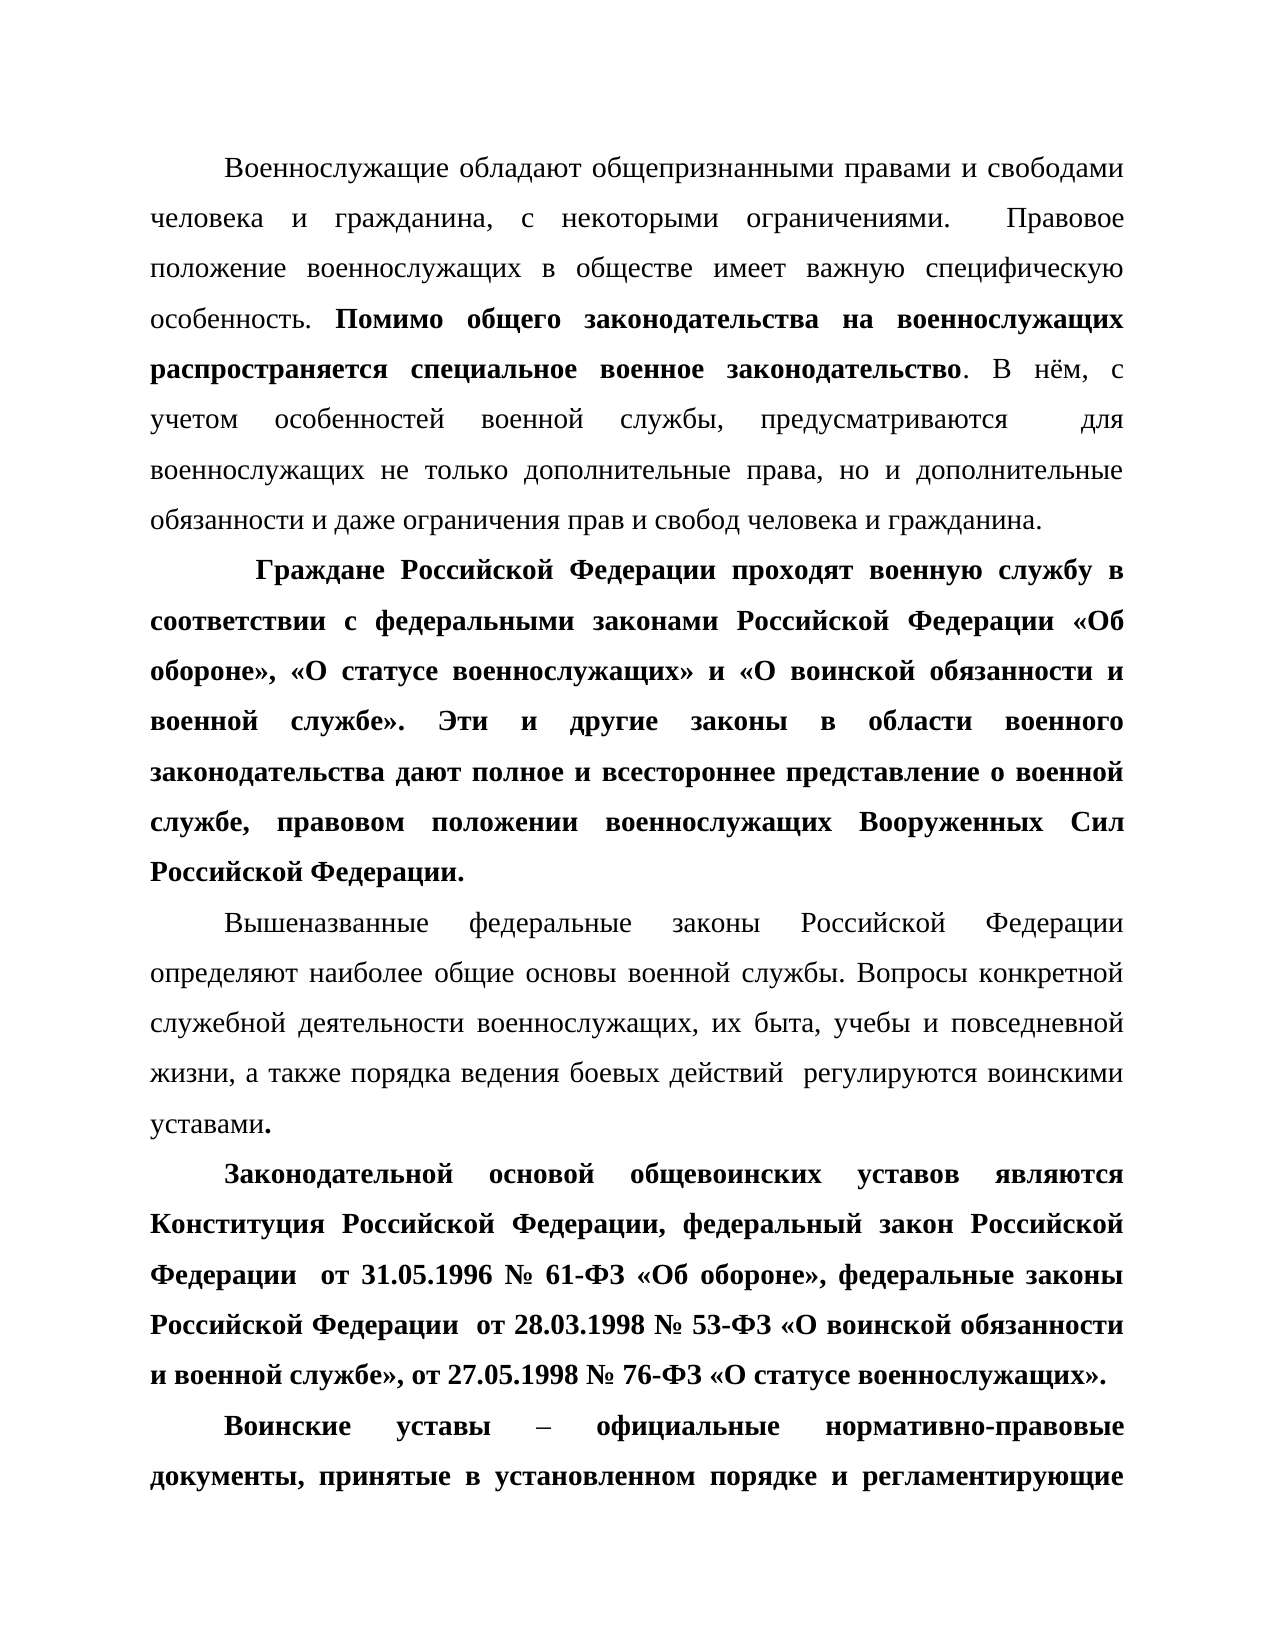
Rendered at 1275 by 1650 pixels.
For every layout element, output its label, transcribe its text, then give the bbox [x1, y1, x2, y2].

text Вышеназванные федеральные законы Российской Федерации определяют наиболее общие основы военной службы. Вопросы конкретной служебной деятельности военнослужащих, их быта, учебы и повседневной жизни, а также порядка ведения боевых действий регулируются воинскими уставами. [150, 905, 1124, 1139]
text Граждане Российской Федерации проходят военную службу в соответствии с федеральными законами Российской Федерации «Об обороне», «О статусе военнослужащих» и «О воинской обязанности и военной службе». Эти и другие законы в области военного законодательства дают полное и всестороннее представление о военной службе, правовом положении военнослужащих Вооруженных Сил Российской Федерации. [150, 552, 1125, 888]
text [150, 1408, 1124, 1492]
text Законодательной основой общевоинских уставов являются Конституция Российской Федерации, федеральный закон Российской Федерации от 31.05.1996 № 61-ФЗ «Об обороне», федеральные законы Российской Федерации от 28.03.1998 № 53-ФЗ «О воинской обязанности и военной службе», от 27.05.1998 № 76-ФЗ «О статусе военнослужащих». [150, 1156, 1124, 1391]
text Военнослужащие обладают общепризнанными правами и свободами человека и гражданина, с некоторыми ограничениями. Правовое положение военнослужащих в обществе имеет важную специфическую особенность. Помимо общего законодательства на военнослужащих распространяется специальное военное законодательство. В нём, с учетом особенностей военной службы, предусматриваются для военнослужащих не только дополнительные права, но и дополнительные обязанности и даже ограничения прав и свобод человека и гражданина. [150, 150, 1124, 536]
